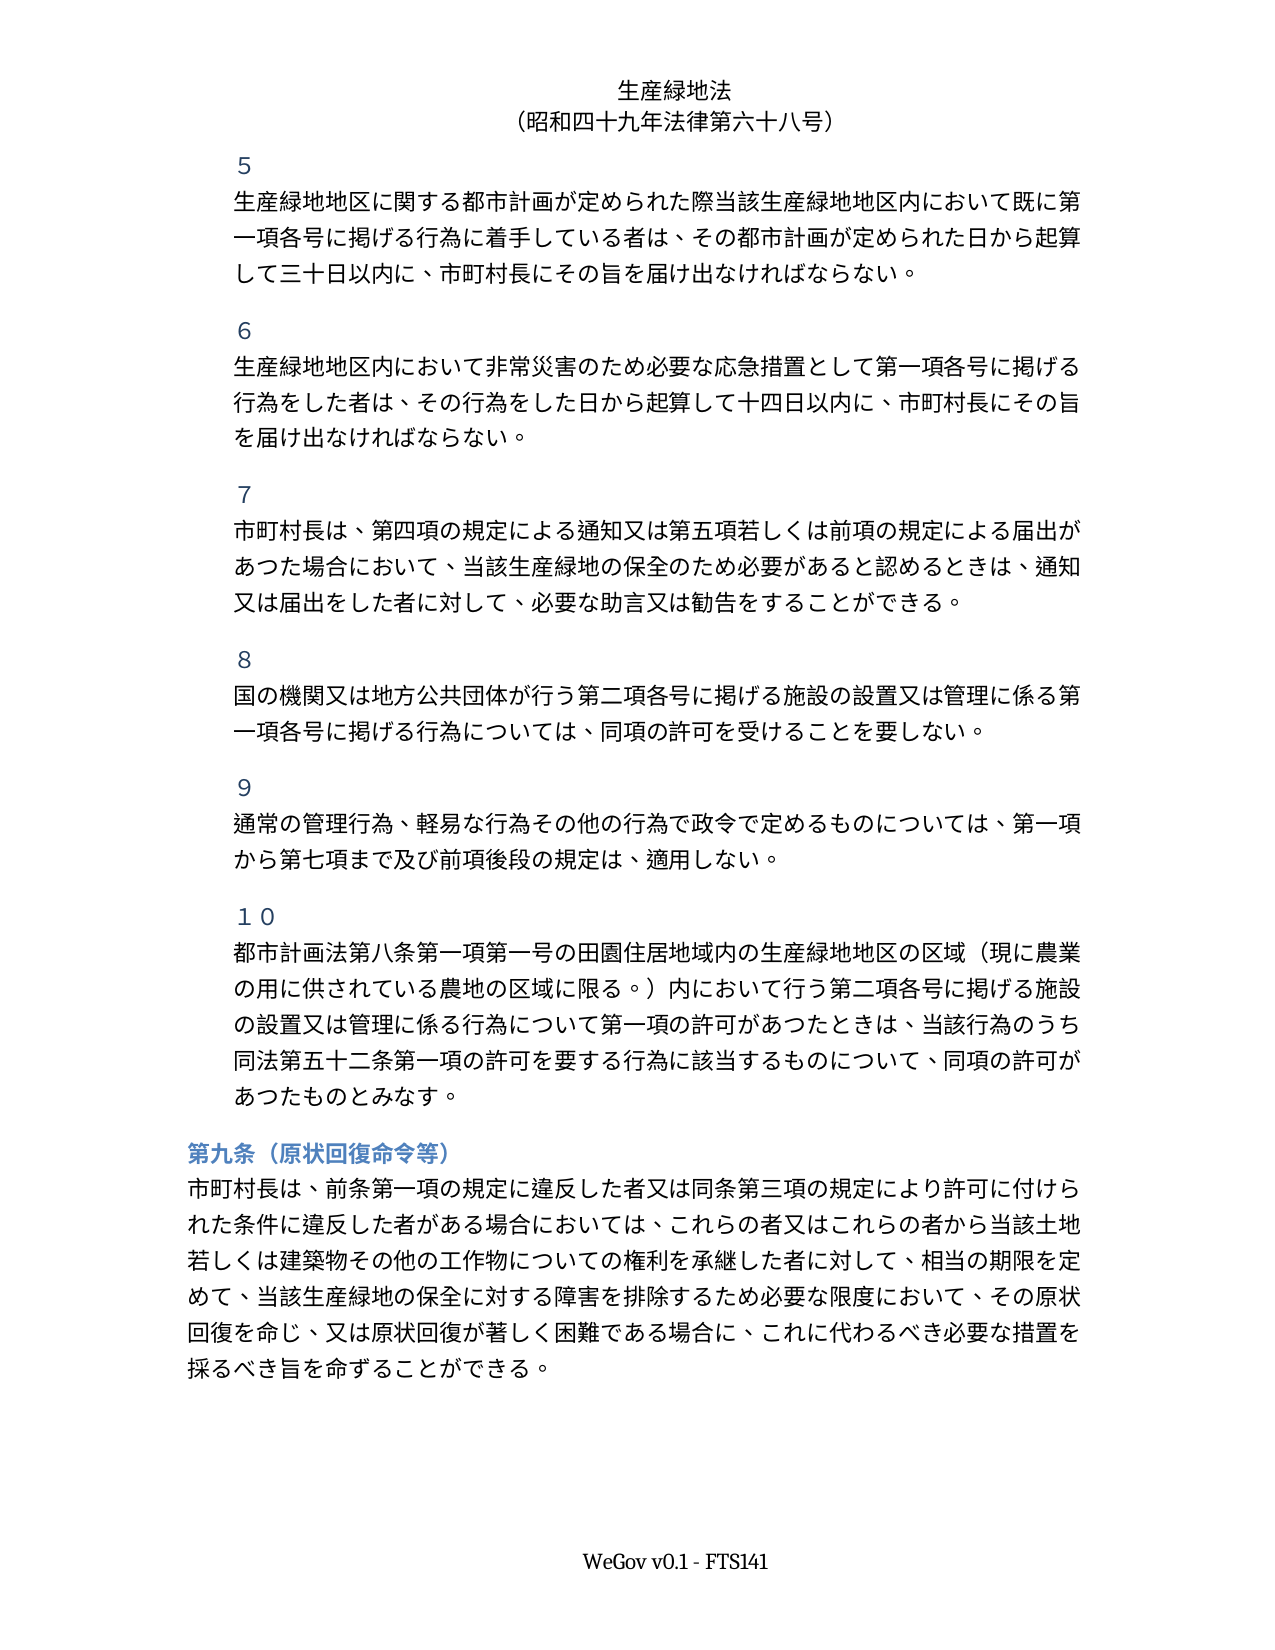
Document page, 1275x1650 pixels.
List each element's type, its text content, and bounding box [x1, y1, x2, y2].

subtitle ５ [233, 150, 1087, 181]
text 都市計画法第八条第一項第一号の田園住居地域内の生産緑地地区の区域（現に農業の用に供されている農地の区域に限る。）内において行う第二項各号に掲げる施設の設置又は管理に係る行為について第一項の許可があつたときは、当該行為のうち同法第五十二条第一項の許可を要する行為に該当するものについて、同項の許可があつたものとみなす。 [233, 937, 1087, 1112]
text 生産緑地地区に関する都市計画が定められた際当該生産緑地地区内において既に第一項各号に掲げる行為に着手している者は、その都市計画が定められた日から起算して三十日以内に、市町村長にその旨を届け出なければならない。 [233, 186, 1087, 289]
subtitle ７ [233, 479, 1087, 510]
subtitle ６ [233, 314, 1087, 346]
text 市町村長は、第四項の規定による通知又は第五項若しくは前項の規定による届出があつた場合において、当該生産緑地の保全のため必要があると認めるときは、通知又は届出をした者に対して、必要な助言又は勧告をすることができる。 [233, 515, 1087, 618]
text 生産緑地地区内において非常災害のため必要な応急措置として第一項各号に掲げる行為をした者は、その行為をした日から起算して十四日以内に、市町村長にその旨を届け出なければならない。 [233, 351, 1087, 454]
text 通常の管理行為、軽易な行為その他の行為で政令で定めるものについては、第一項から第七項まで及び前項後段の規定は、適用しない。 [233, 808, 1087, 876]
subtitle ９ [233, 772, 1087, 804]
text 国の機関又は地方公共団体が行う第二項各号に掲げる施設の設置又は管理に係る第一項各号に掲げる行為については、同項の許可を受けることを要しない。 [233, 680, 1087, 747]
subtitle ８ [233, 644, 1087, 675]
text 市町村長は、前条第一項の規定に違反した者又は同条第三項の規定により許可に付けられた条件に違反した者がある場合においては、これらの者又はこれらの者から当該土地若しくは建築物その他の工作物についての権利を承継した者に対して、相当の期限を定めて、当該生産緑地の保全に対する障害を排除するため必要な限度において、その原状回復を命じ、又は原状回復が著しく困難である場合に、これに代わるべき必要な措置を採るべき旨を命ずることができる。 [187, 1173, 1087, 1384]
subtitle 第九条（原状回復命令等） [187, 1137, 1087, 1169]
subtitle １０ [233, 901, 1087, 932]
